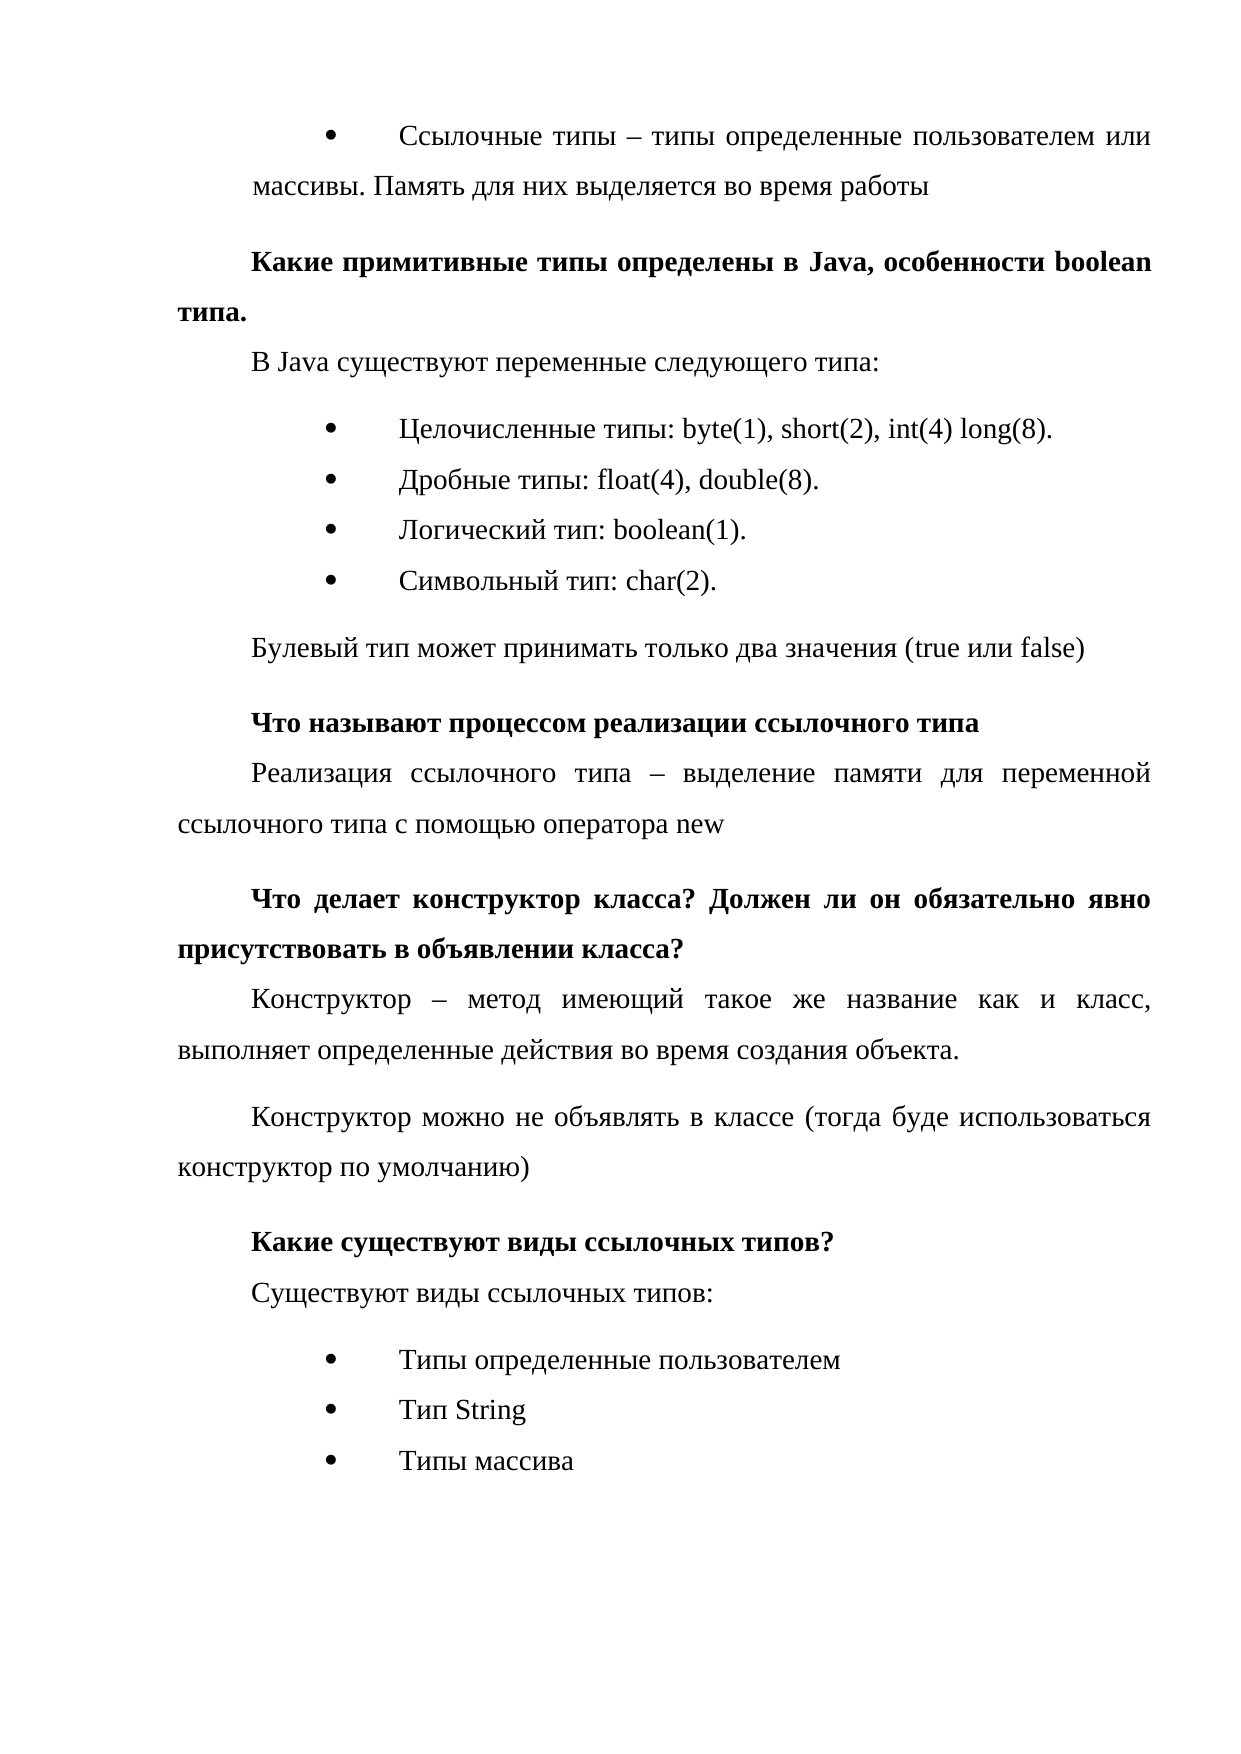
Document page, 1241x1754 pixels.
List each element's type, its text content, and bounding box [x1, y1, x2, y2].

text Булевый тип может принимать только два значения (true или false) [177, 630, 1152, 663]
text Конструктор можно не объявлять в классе (тогда буде использоваться конструктор по умолчанию) [177, 1099, 1152, 1183]
list Тип String [252, 1392, 1152, 1426]
list Логический тип: boolean(1). [252, 512, 1152, 546]
list Типы определенные пользователем [252, 1342, 1152, 1376]
text Существуют виды ссылочных типов: [177, 1275, 1152, 1308]
text Конструктор – метод имеющий такое же название как и класс, выполняет определенные действия во время создания объекта. [177, 982, 1152, 1066]
subtitle Какие примитивные типы определены в Java, особенности boolean типа. [177, 244, 1152, 328]
list Целочисленные типы: byte(1), short(2), int(4) long(8). [252, 411, 1152, 445]
subtitle Что делает конструктор класса? Должен ли он обязательно явно присутствовать в объявлении класса? [177, 881, 1152, 965]
subtitle Что называют процессом реализации ссылочного типа [177, 705, 1152, 739]
list Дробные типы: float(4), double(8). [252, 462, 1152, 496]
subtitle Какие существуют виды ссылочных типов? [177, 1224, 1152, 1258]
text Реализация ссылочного типа – выделение памяти для переменной ссылочного типа с помощью оператора new [177, 755, 1152, 839]
text В Java существуют переменные следующего типа: [177, 344, 1152, 378]
list Символьный тип: char(2). [252, 563, 1152, 596]
list Ссылочные типы – типы определенные пользователем или массивы. Память для них выделяется во время работы [252, 118, 1152, 202]
list Типы массива [252, 1443, 1152, 1476]
